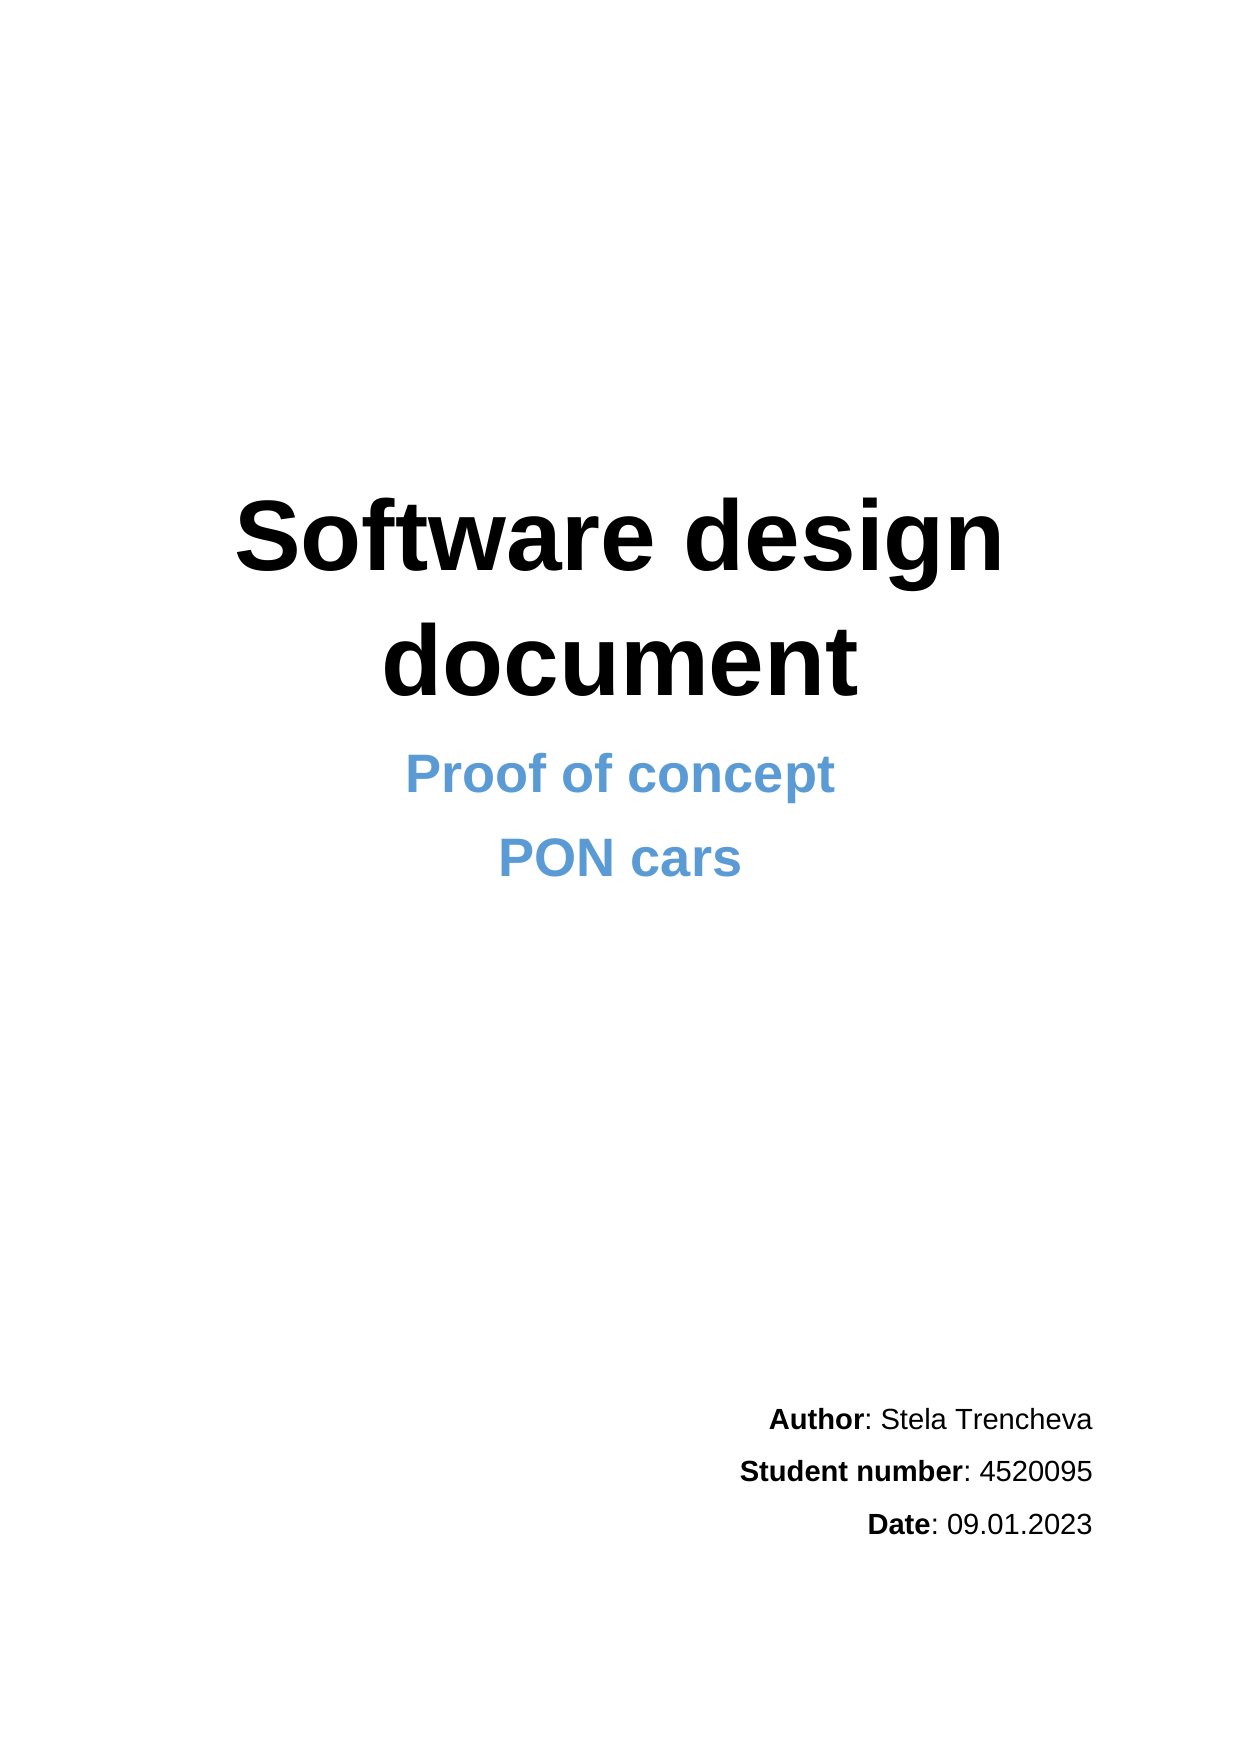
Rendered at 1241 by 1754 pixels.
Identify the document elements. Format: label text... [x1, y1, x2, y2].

text Author: Stela Trencheva [148, 1402, 1093, 1435]
text Student number: 4520095 [148, 1454, 1093, 1488]
text PON cars [148, 826, 1093, 888]
text Proof of concept [148, 742, 1093, 804]
text Software design document [148, 477, 1093, 716]
text Date: 09.01.2023 [148, 1507, 1093, 1541]
